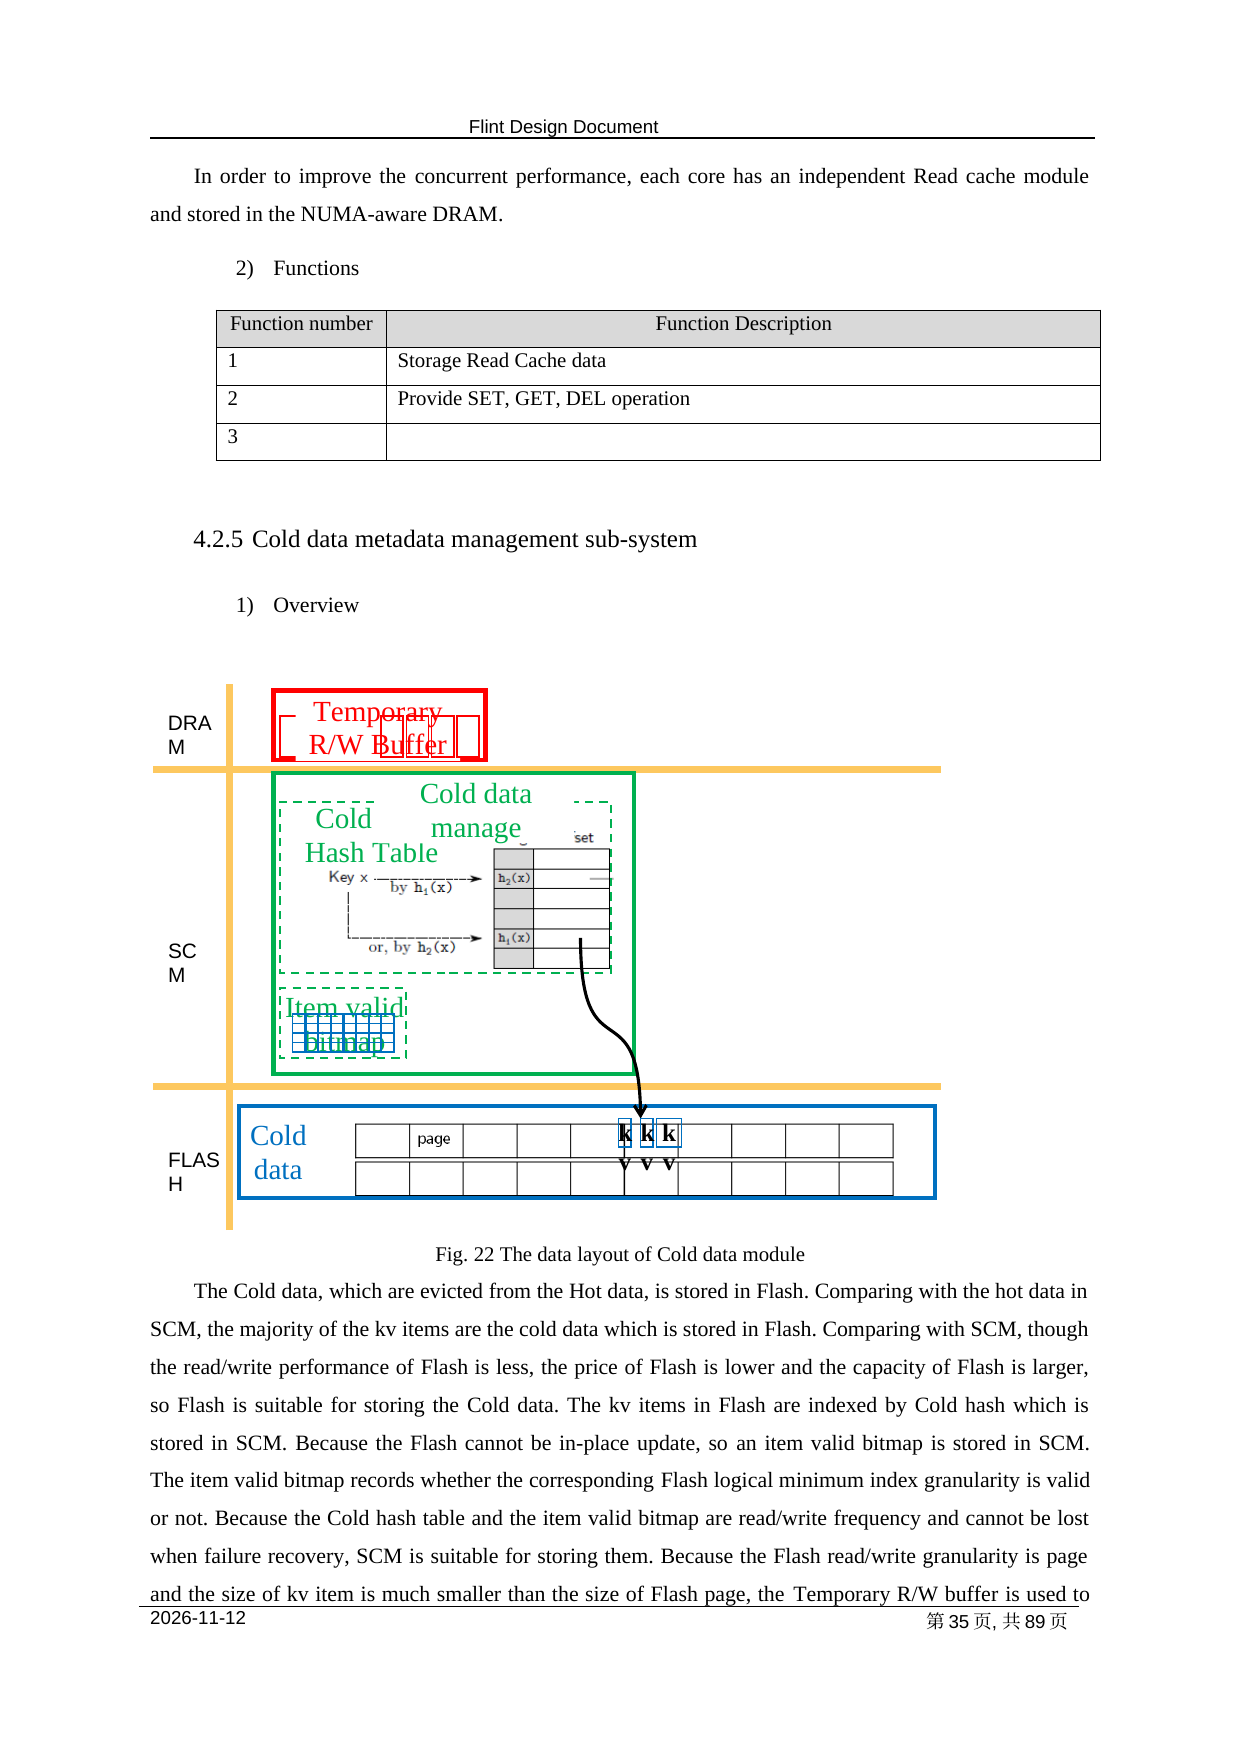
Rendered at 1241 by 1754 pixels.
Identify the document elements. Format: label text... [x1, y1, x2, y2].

picture [641, 1136, 652, 1146]
picture [349, 1117, 899, 1196]
table_cell Storage Read Cache data [387, 348, 1100, 385]
table_cell Provide SET, GET, DEL operation [387, 386, 1100, 423]
text Fig. The data layout of Cold data module [150, 1242, 1090, 1266]
picture [641, 1119, 652, 1135]
subtitle Functions [236, 255, 1090, 280]
text In order to improve the concurrent performance, each core has an independent Read cache module and stored in the NUMA-aware DRAM. [150, 163, 1090, 226]
table_cell 1 [217, 348, 386, 385]
table_cell 2 [217, 386, 386, 423]
table_cell 3 [217, 424, 386, 460]
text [150, 1278, 1090, 1606]
table_cell [387, 424, 1100, 460]
subtitle Overview [236, 592, 1090, 617]
table_header Function Description [387, 311, 1100, 347]
subtitle Cold data metadata management sub-system [193, 524, 1090, 553]
table_header Function number [217, 311, 386, 347]
